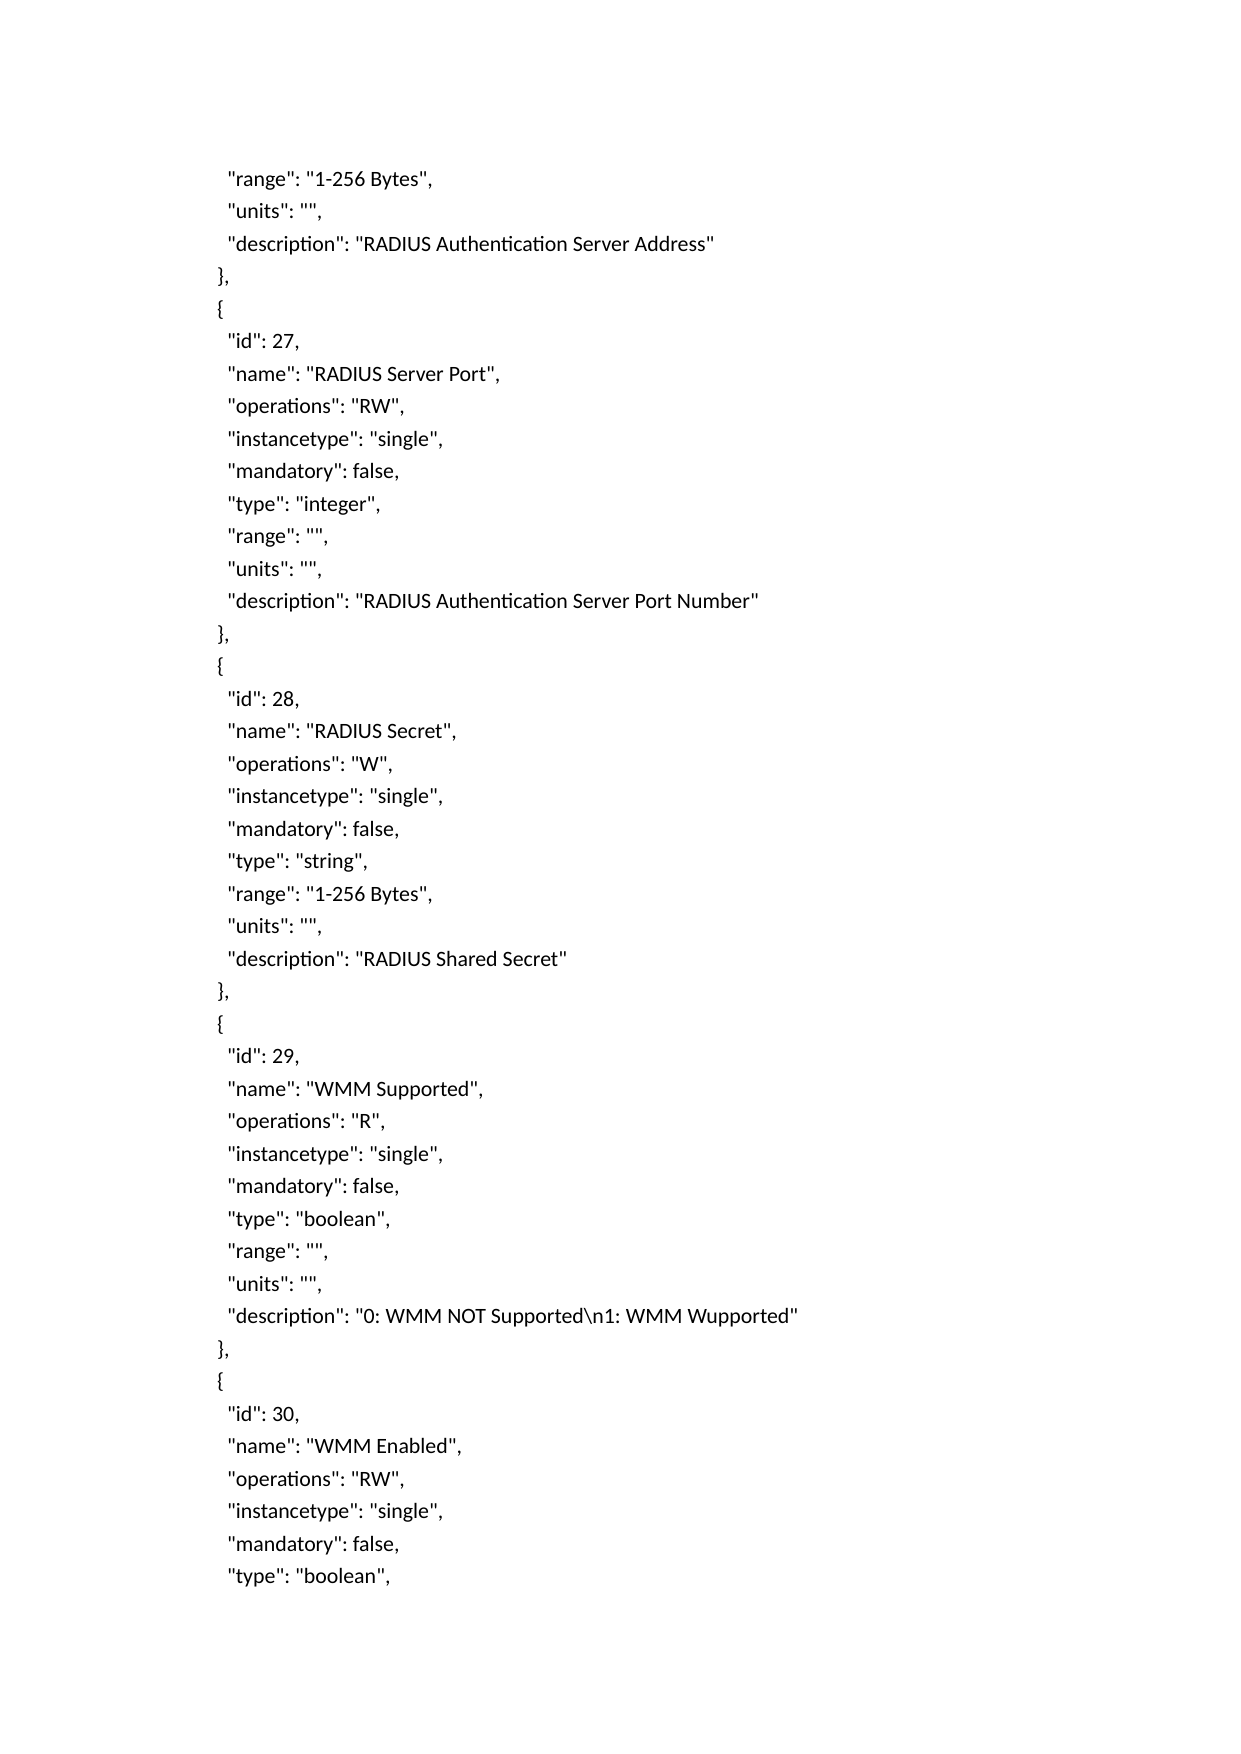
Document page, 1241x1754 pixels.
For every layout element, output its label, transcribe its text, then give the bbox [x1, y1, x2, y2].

text "instancetype": "single", [187, 1137, 1053, 1169]
text "operations": "W", [187, 747, 1053, 779]
text "mandatory": false, [187, 1169, 1053, 1202]
text "name": "RADIUS Secret", [187, 714, 1053, 747]
text "type": "boolean", [187, 1202, 1053, 1234]
text }, [187, 617, 1053, 649]
text { [187, 649, 1053, 682]
text "type": "string", [187, 844, 1053, 877]
text "name": "WMM Supported", [187, 1072, 1053, 1104]
text "units": "", [187, 194, 1053, 227]
text "operations": "RW", [187, 389, 1053, 422]
text "name": "RADIUS Server Port", [187, 357, 1053, 389]
text "description": "RADIUS Authentication Server Port Number" [187, 584, 1053, 617]
text }, [187, 1332, 1053, 1364]
text }, [187, 259, 1053, 292]
text }, [187, 974, 1053, 1007]
text "id": 29, [187, 1039, 1053, 1072]
text "operations": "R", [187, 1104, 1053, 1137]
text "units": "", [187, 1267, 1053, 1299]
text "mandatory": false, [187, 812, 1053, 844]
text "name": "WMM Enabled", [187, 1429, 1053, 1462]
text { [187, 292, 1053, 324]
text "mandatory": false, [187, 454, 1053, 487]
text "type": "integer", [187, 487, 1053, 519]
text "id": 27, [187, 324, 1053, 357]
text "range": "", [187, 519, 1053, 552]
text "instancetype": "single", [187, 1494, 1053, 1527]
text "range": "1-256 Bytes", [187, 162, 1053, 194]
text "id": 28, [187, 682, 1053, 714]
text "description": "RADIUS Shared Secret" [187, 942, 1053, 974]
text "operations": "RW", [187, 1462, 1053, 1494]
text "units": "", [187, 909, 1053, 942]
text "id": 30, [187, 1397, 1053, 1429]
text "instancetype": "single", [187, 422, 1053, 454]
text "units": "", [187, 552, 1053, 584]
text "mandatory": false, [187, 1527, 1053, 1559]
text { [187, 1364, 1053, 1397]
text "range": "", [187, 1234, 1053, 1267]
text "type": "boolean", [187, 1559, 1053, 1592]
text "instancetype": "single", [187, 779, 1053, 812]
text "description": "RADIUS Authentication Server Address" [187, 227, 1053, 259]
text { [187, 1007, 1053, 1039]
text "range": "1-256 Bytes", [187, 877, 1053, 909]
text "description": "0: WMM NOT Supported\n1: WMM Wupported" [187, 1299, 1053, 1332]
